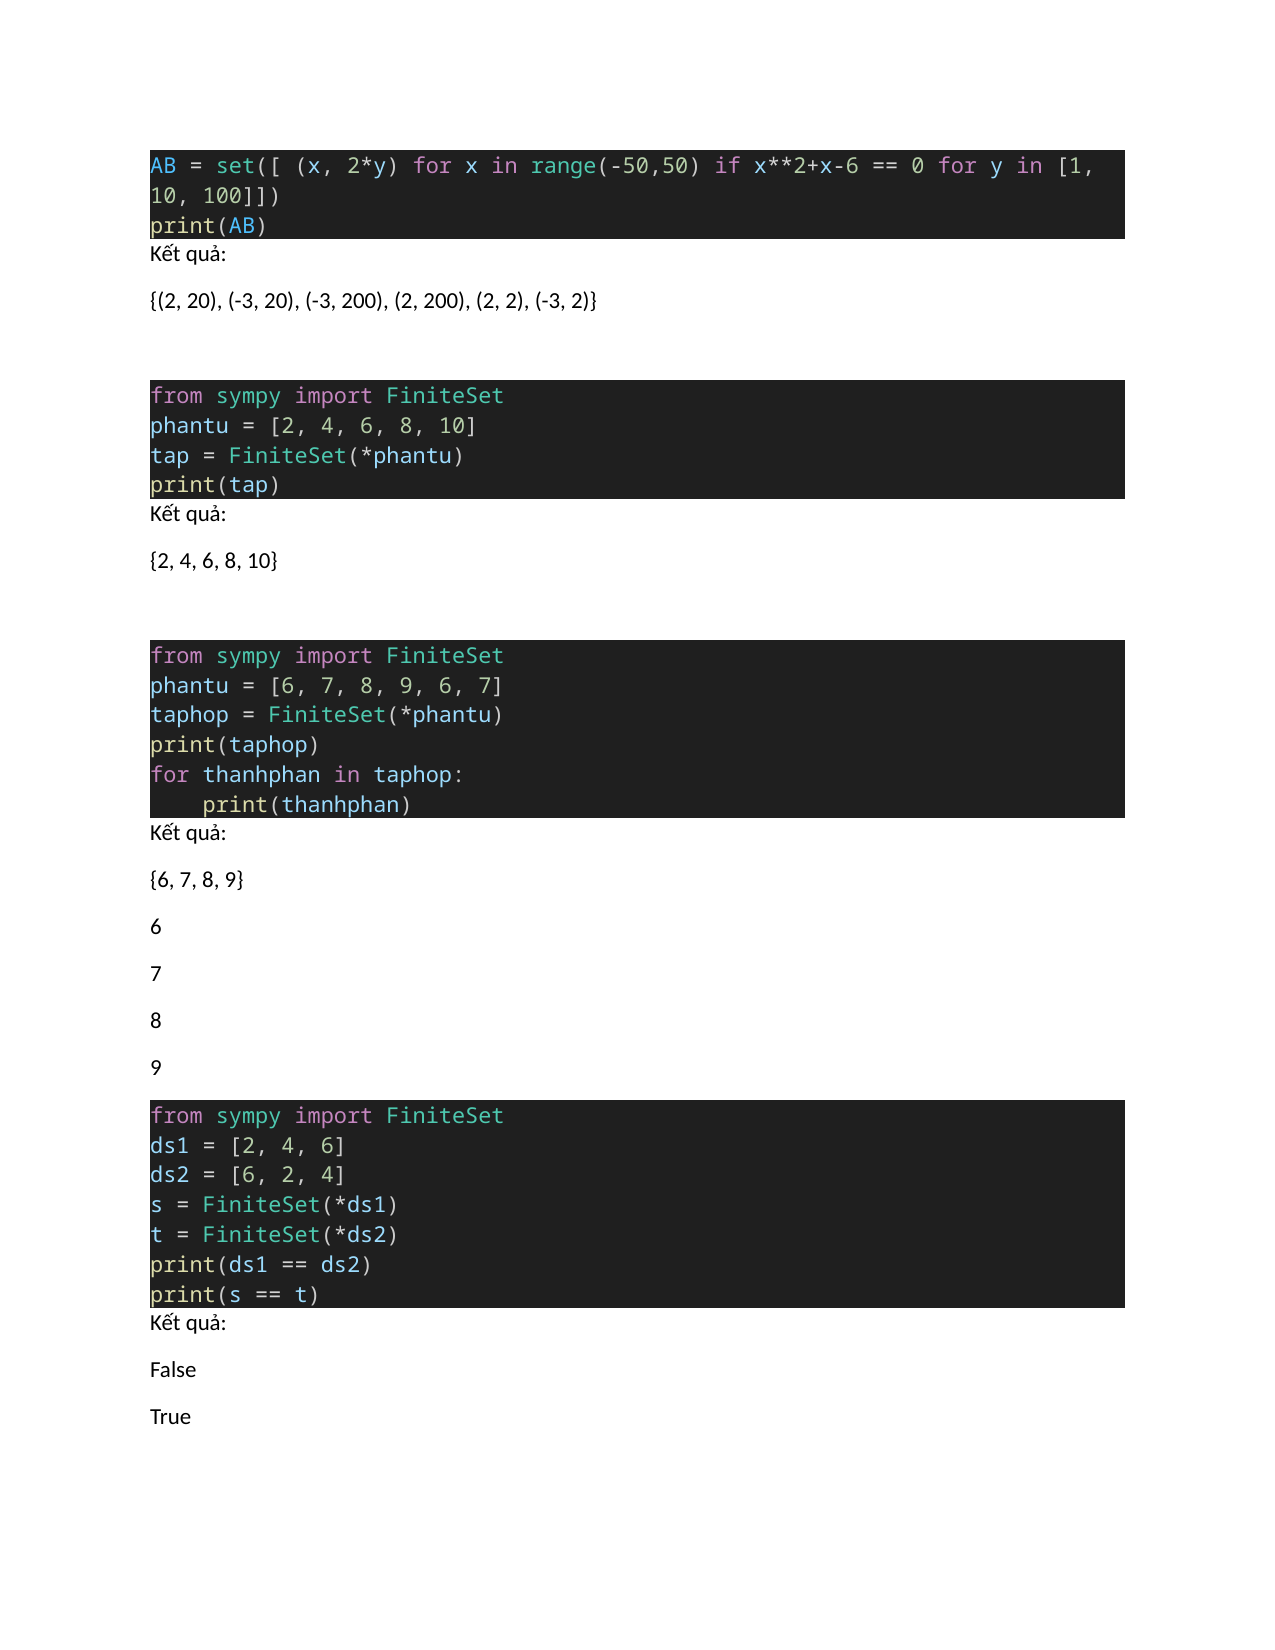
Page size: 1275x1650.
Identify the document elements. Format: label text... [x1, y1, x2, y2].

text {(2, 20), (-3, 20), (-3, 200), (2, 200), (2, 2), (-3, 2)} [150, 286, 1125, 314]
text 7 [150, 959, 1125, 987]
text print(taphop) [150, 729, 1125, 759]
text ds1 = [2, 4, 6] [150, 1129, 1125, 1159]
text print(thanhphan) [150, 789, 1125, 818]
text print(ds1 == ds2) [150, 1249, 1125, 1278]
text True [150, 1402, 1125, 1430]
text False [150, 1355, 1125, 1383]
text Kết quả: [150, 818, 1125, 847]
text for thanhphan in taphop: [150, 759, 1125, 789]
text ds2 = [6, 2, 4] [150, 1159, 1125, 1189]
text from sympy import FiniteSet [150, 640, 1125, 669]
text phantu = [6, 7, 8, 9, 6, 7] [150, 669, 1125, 699]
text {6, 7, 8, 9} [150, 865, 1125, 893]
text tap = FiniteSet(*phantu) [150, 439, 1125, 469]
text t = FiniteSet(*ds2) [150, 1219, 1125, 1249]
text {2, 4, 6, 8, 10} [150, 546, 1125, 574]
text 9 [150, 1053, 1125, 1081]
text phantu = [2, 4, 6, 8, 10] [150, 410, 1125, 439]
text Kết quả: [150, 239, 1125, 267]
text 8 [150, 1006, 1125, 1034]
text AB = set([ (x, 2*y) for x in range(-50,50) if x**2+x-6 == 0 for y in [1, 10, 100]]) [150, 150, 1125, 209]
text from sympy import FiniteSet [150, 1100, 1125, 1129]
text print(s == t) [150, 1278, 1125, 1308]
text Kết quả: [150, 1308, 1125, 1336]
text print(tap) [150, 469, 1125, 499]
text taphop = FiniteSet(*phantu) [150, 699, 1125, 729]
text from sympy import FiniteSet [150, 380, 1125, 410]
text Kết quả: [150, 499, 1125, 527]
text print(AB) [150, 209, 1125, 239]
text s = FiniteSet(*ds1) [150, 1189, 1125, 1219]
text 6 [150, 912, 1125, 940]
